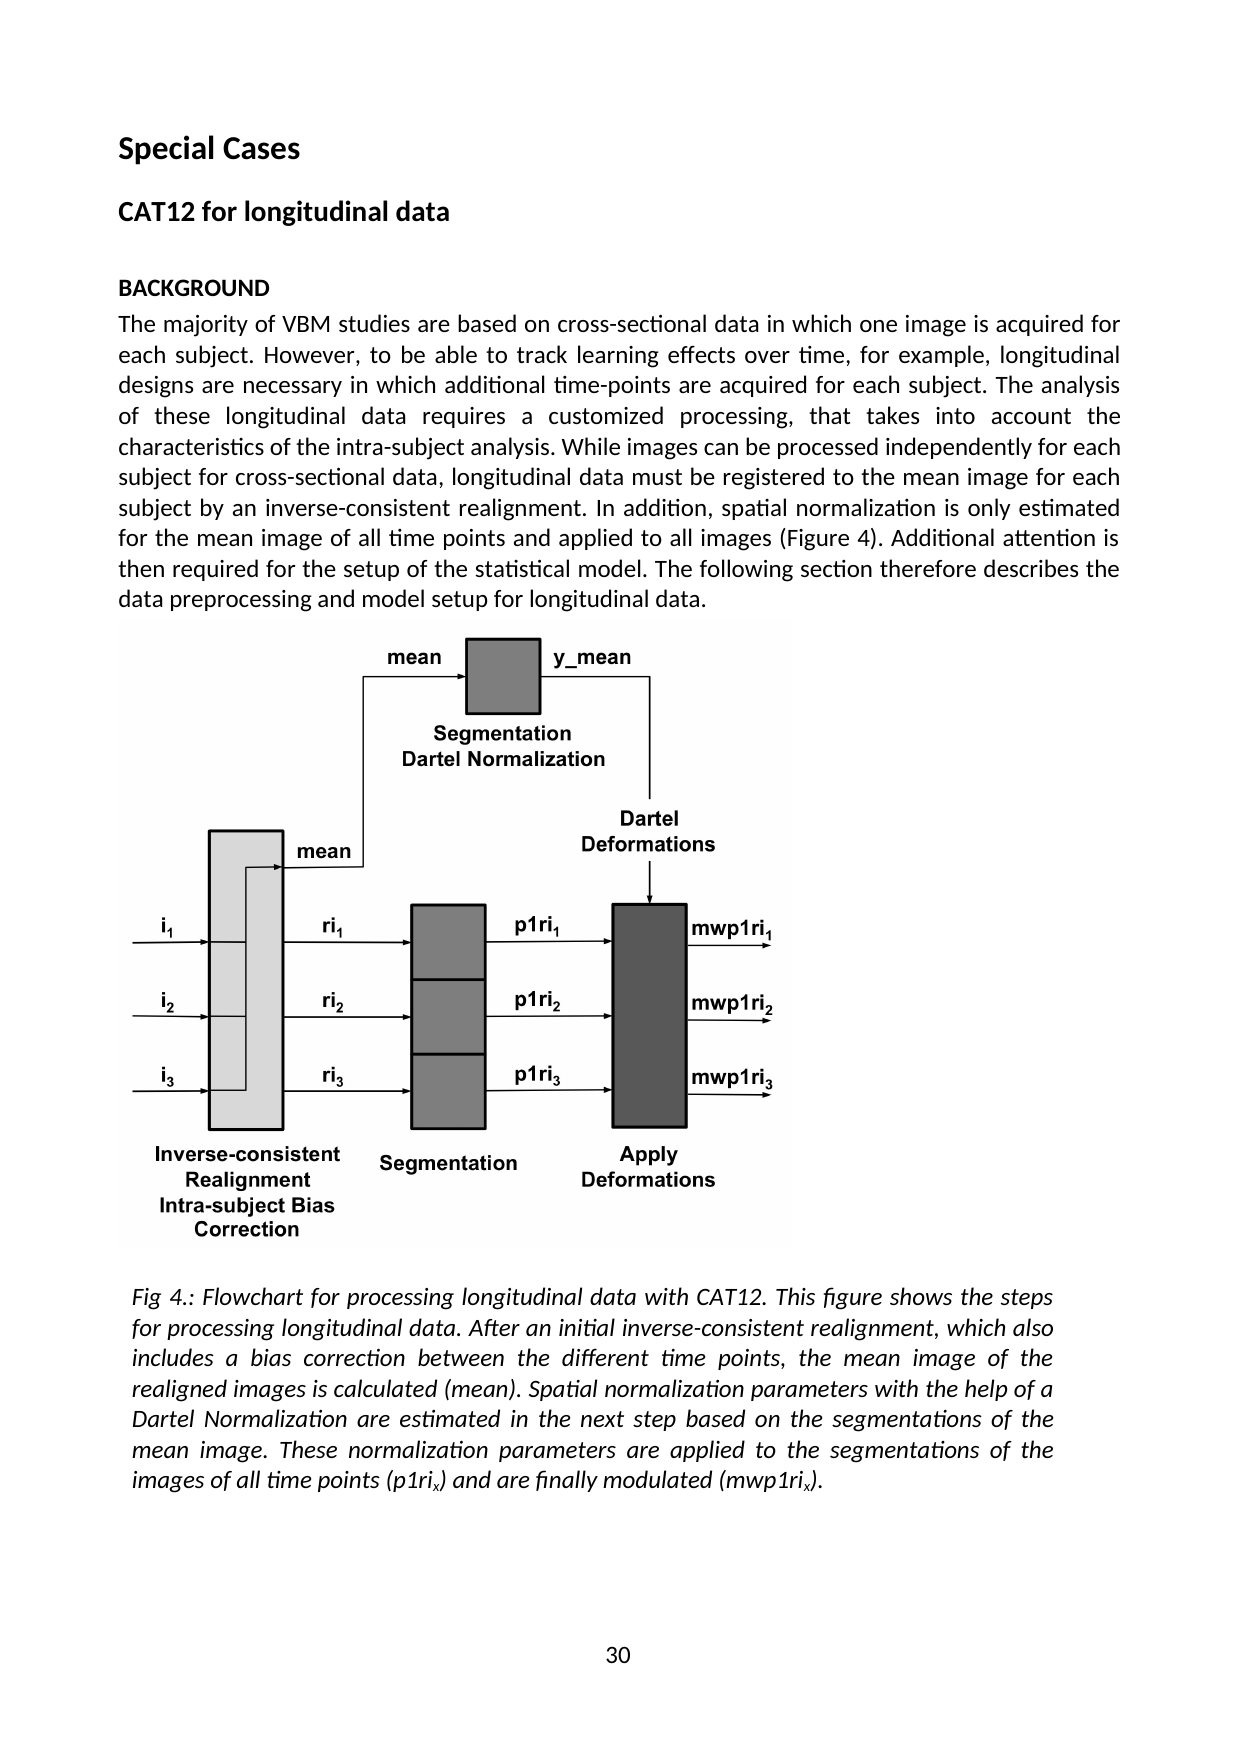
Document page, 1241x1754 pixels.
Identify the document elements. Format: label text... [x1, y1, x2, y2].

picture [118, 620, 793, 1249]
text Background [118, 272, 1122, 302]
text The majority of VBM studies are based on cross-sectional data in which one image is acquired for each subject. However, to be able to track learning effects over time, for example, longitudinal designs are necessary in which additional time-points are acquired for each subject. The analysis of these longitudinal data requires a customized processing, that takes into account the characteristics of the intra-subject analysis. While images can be processed independently for each subject for cross-sectional data, longitudinal data must be registered to the mean image for each subject by an inverse-consistent realignment. In addition, spatial normalization is only estimated for the mean image of all time points and applied to all images (Figure 4). Additional attention is then required for the setup of the statistical model. The following section therefore describes the data preprocessing and model setup for longitudinal data. [118, 308, 1122, 614]
subtitle CAT12 for longitudinal data [118, 193, 1122, 229]
subtitle Special Cases [118, 118, 1122, 168]
